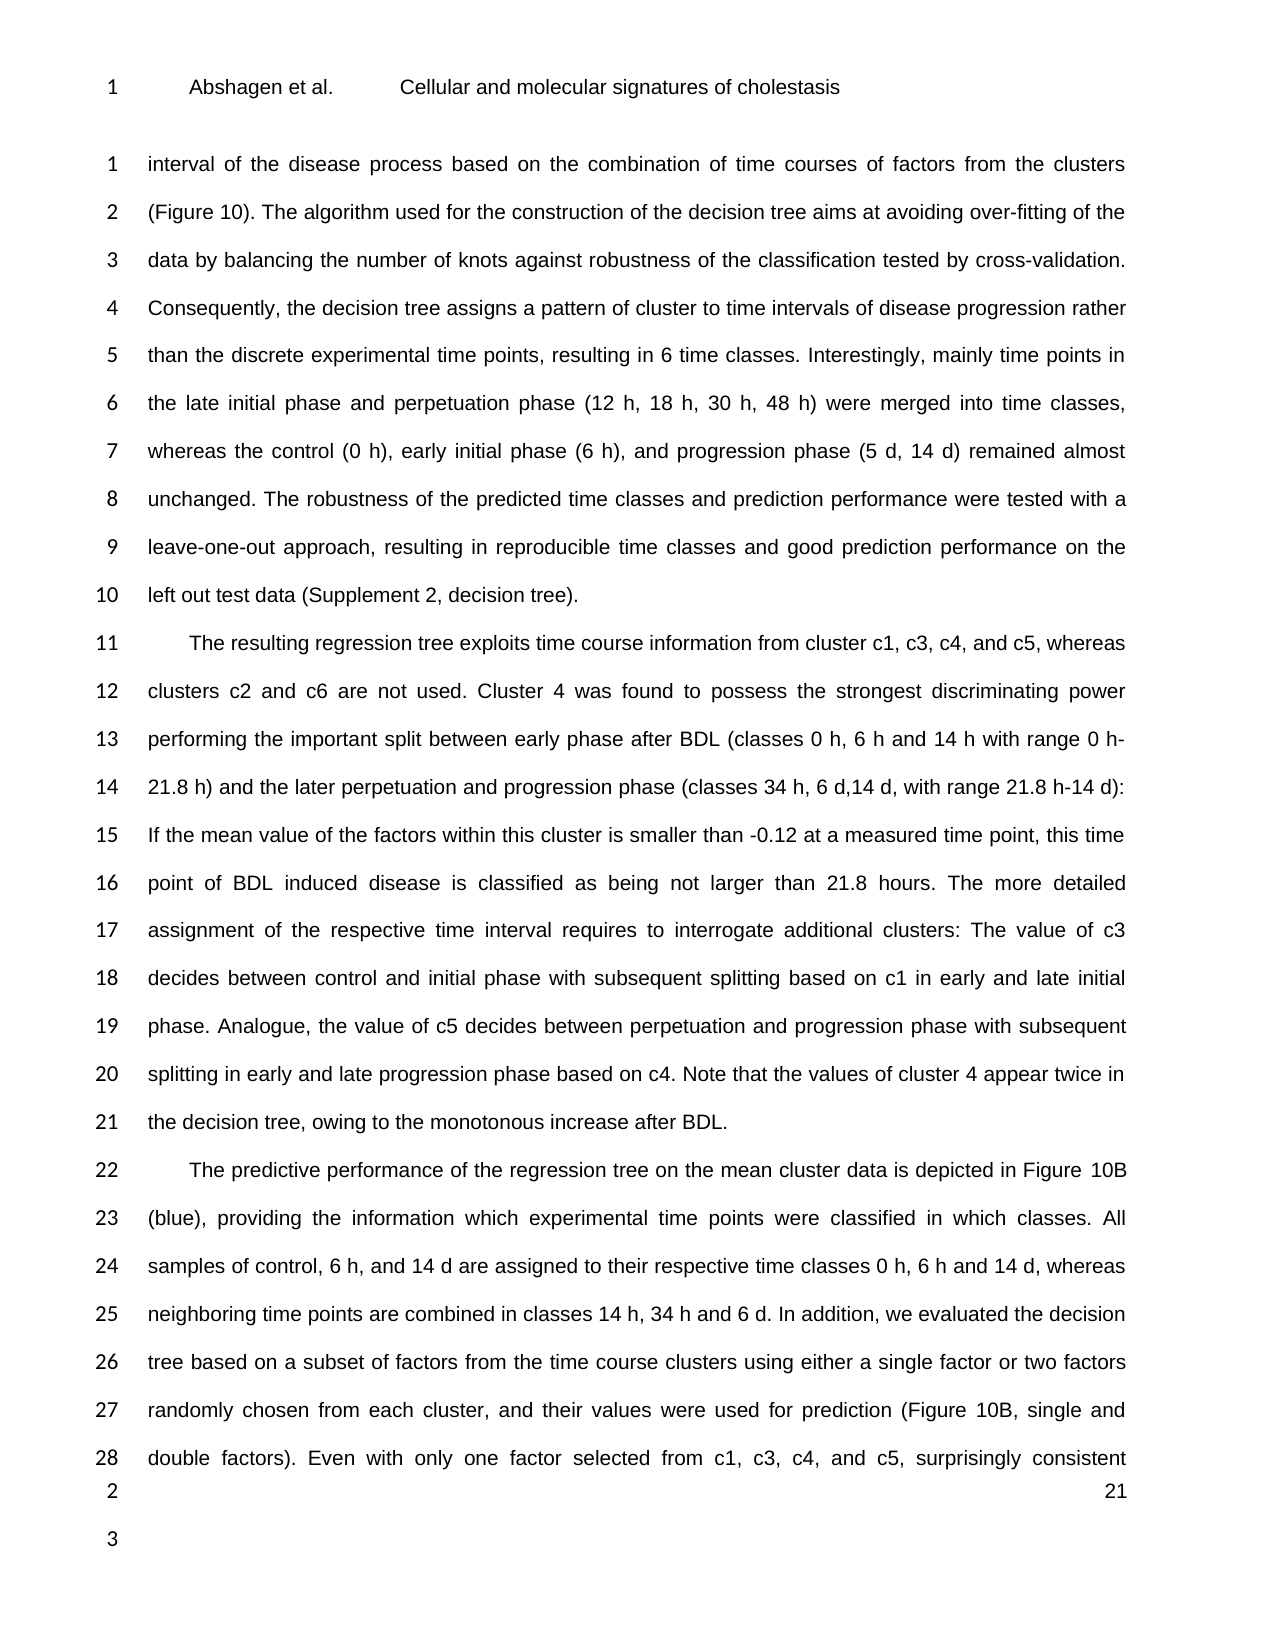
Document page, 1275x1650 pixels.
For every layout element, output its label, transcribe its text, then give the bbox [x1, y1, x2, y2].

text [148, 152, 1127, 607]
text The resulting regression tree exploits time course information from cluster c1, c3, c4, and c5, whereas clusters c2 and c6 are not used. Cluster 4 was found to possess the strongest discriminating power performing the important split between early phase after BDL (classes 0 h, 6 h and 14 h with range 0 h-21.8 h) and the later perpetuation and progression phase (classes 34 h, 6 d,14 d, with range 21.8 h-14 d): If the mean value of the factors within this cluster is smaller than -0.12 at a measured time point, this time point of BDL induced disease is classified as being not larger than 21.8 hours. The more detailed assignment of the respective time interval requires to interrogate additional clusters: The value of c3 decides between control and initial phase with subsequent splitting based on c1 in early and late initial phase. Analogue, the value of c5 decides between perpetuation and progression phase with subsequent splitting in early and late progression phase based on c4. Note that the values of cluster 4 appear twice in the decision tree, owing to the monotonous increase after BDL. [148, 631, 1127, 1134]
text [148, 1158, 1127, 1469]
